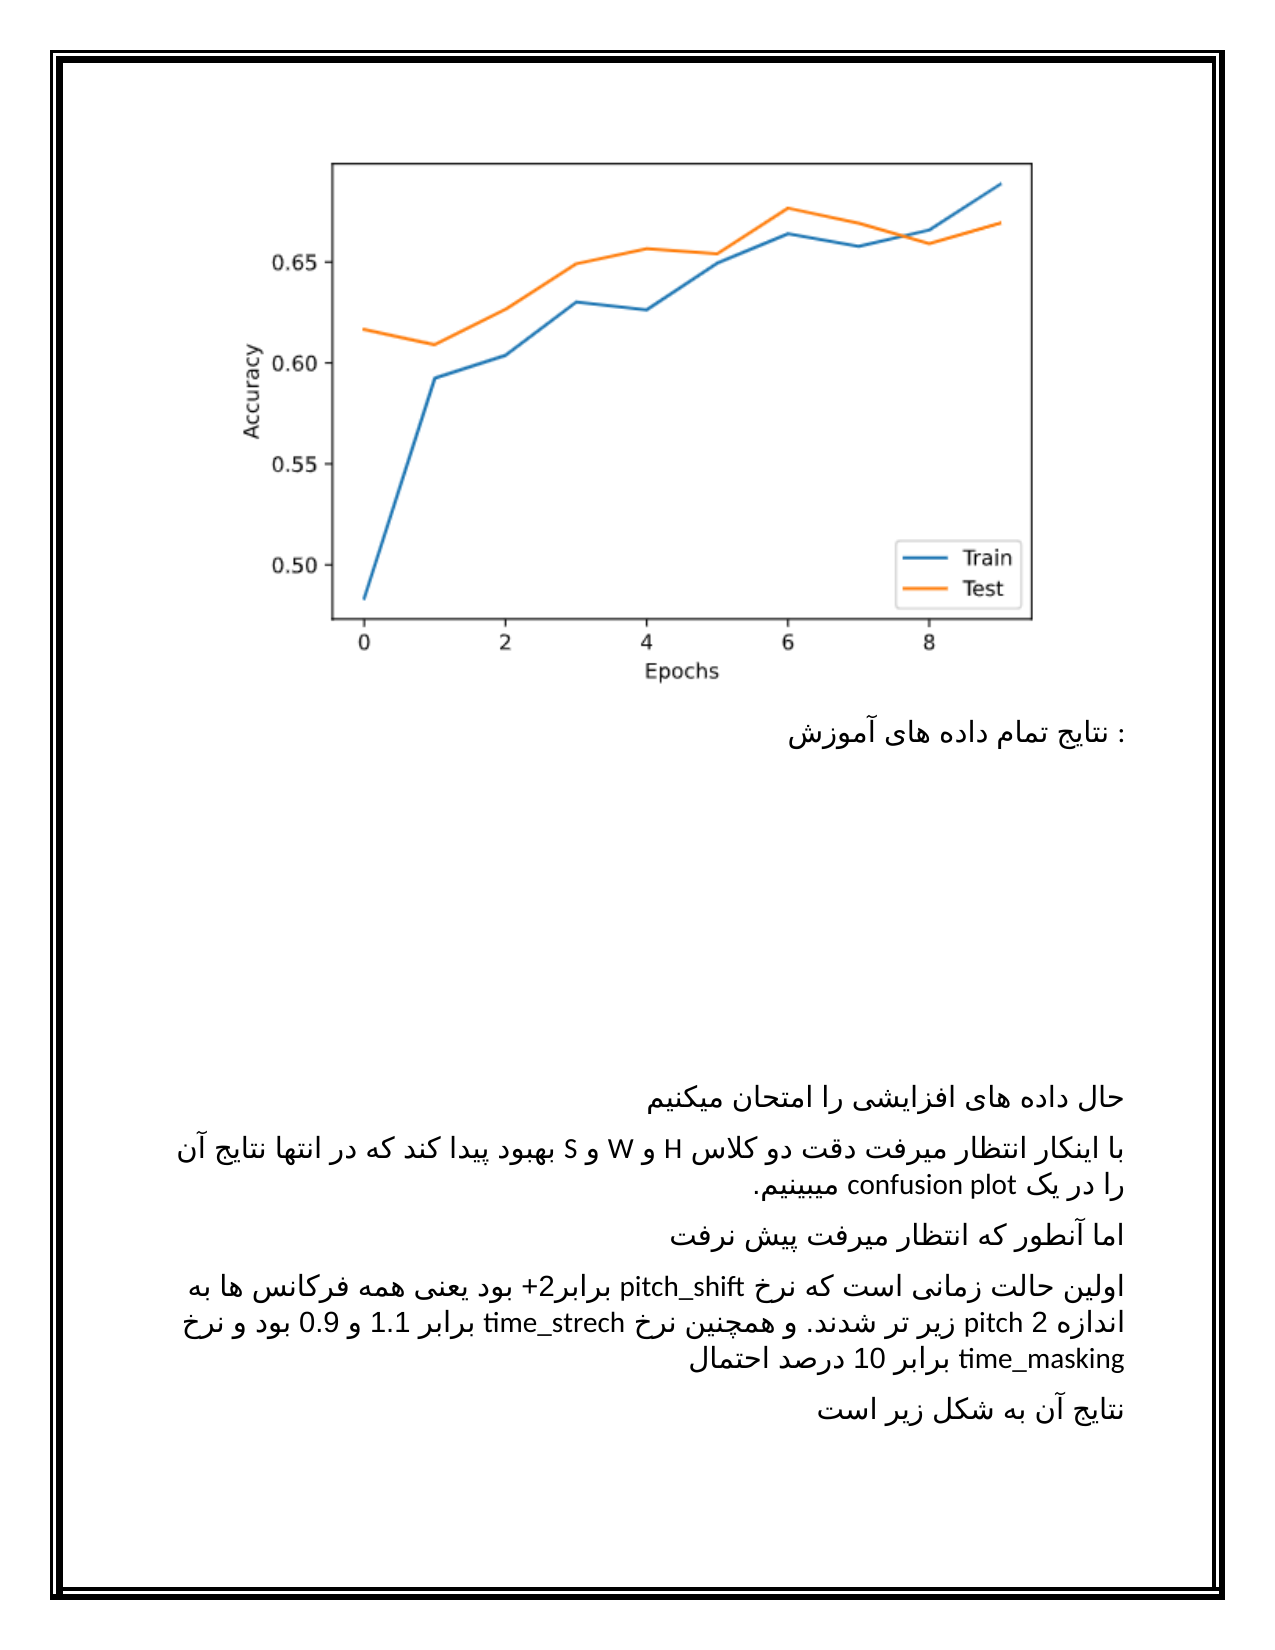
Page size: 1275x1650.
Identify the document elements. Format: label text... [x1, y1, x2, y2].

text با اینکار انتظار میرفت دقت دو کلاس H و W و S بهبود پیدا کند که در انتها نتایج آن را در یک confusion plot میبینیم. [150, 1130, 1125, 1202]
text حال داده های افزایشی را امتحان میکنیم [150, 1080, 1125, 1114]
text نتایج آن به شکل زیر است [150, 1392, 1125, 1426]
text نتایج تمام داده های آموزش : [150, 714, 1125, 750]
text اولین حالت زمانی است که نرخ pitch_shift برابر2+ بود یعنی همه فرکانس ها به اندازه 2 pitch زیر تر شدند. و همچنین نرخ time_strech برابر 1.1 و 0.9 بود و نرخ time_masking برابر 10 درصد احتمال [150, 1268, 1125, 1375]
text اما آنطور که انتظار میرفت پیش نرفت [150, 1218, 1125, 1252]
picture [228, 150, 1047, 698]
